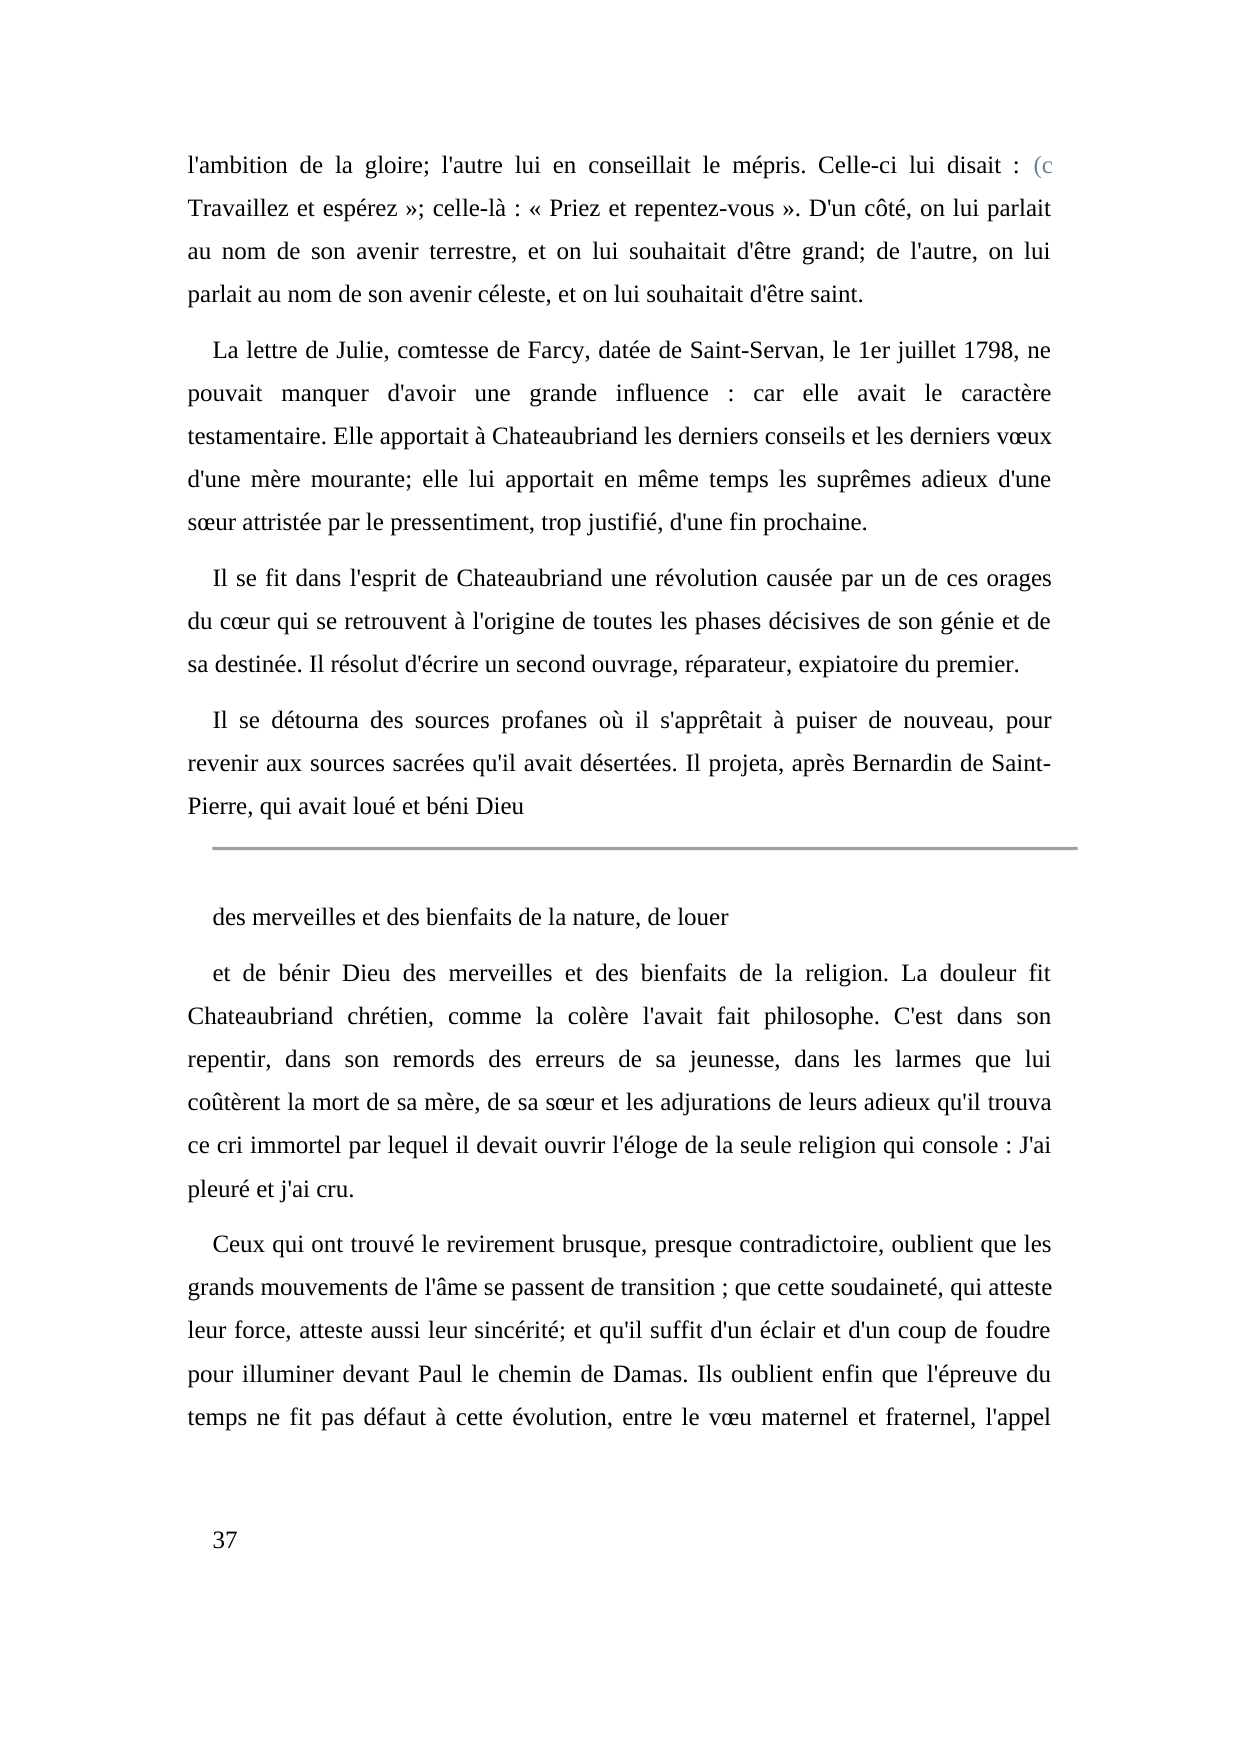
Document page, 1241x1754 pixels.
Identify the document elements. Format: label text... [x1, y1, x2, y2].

text Il se fit dans l'esprit de Chateaubriand une révolution causée par un de ces orages du cœur qui se retrouvent à l'origine de toutes les phases décisives de son génie et de sa destinée. Il résolut d'écrire un second ouvrage, réparateur, expiatoire du premier. [187, 563, 1053, 678]
text La lettre de Julie, comtesse de Farcy, datée de Saint-Servan, le 1er juillet 1798, ne pouvait manquer d'avoir une grande influence : car elle avait le caractère testamentaire. Elle apportait à Chateaubriand les derniers conseils et les derniers vœux d'une mère mourante; elle lui apportait en même temps les suprêmes adieux d'une sœur attristée par le pressentiment, trop justifié, d'une fin prochaine. [187, 335, 1053, 536]
text Il se détourna des sources profanes où il s'apprêtait à puiser de nouveau, pour revenir aux sources sacrées qu'il avait désertées. Il projeta, après Bernardin de Saint-Pierre, qui avait loué et béni Dieu [187, 705, 1053, 820]
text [187, 1229, 1053, 1431]
text des merveilles et des bienfaits de la nature, de louer [187, 902, 1053, 931]
text et de bénir Dieu des merveilles et des bienfaits de la religion. La douleur fit Chateaubriand chrétien, comme la colère l'avait fait philosophe. C'est dans son repentir, dans son remords des erreurs de sa jeunesse, dans les larmes que lui coûtèrent la mort de sa mère, de sa sœur et les adjurations de leurs adieux qu'il trouva ce cri immortel par lequel il devait ouvrir l'éloge de la seule religion qui console : J'ai pleuré et j'ai cru. [187, 958, 1053, 1202]
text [187, 150, 1053, 308]
